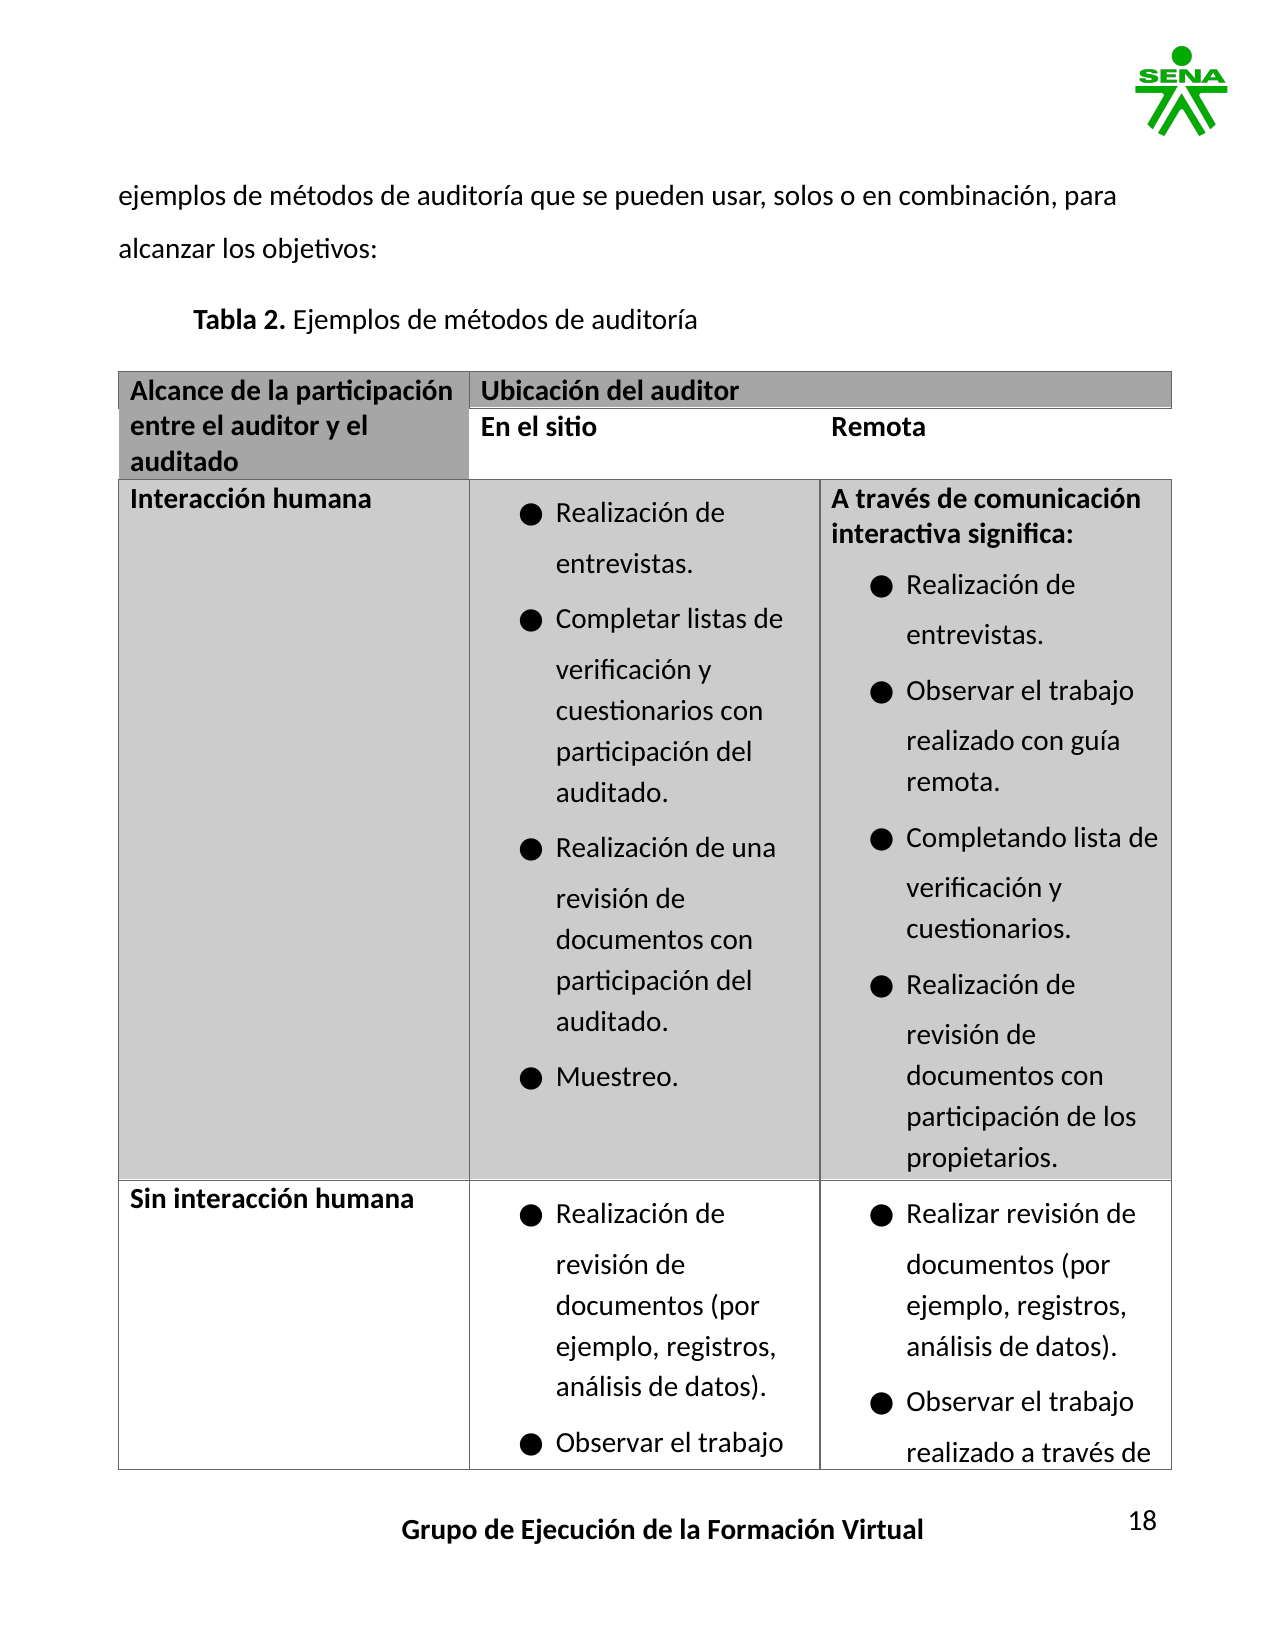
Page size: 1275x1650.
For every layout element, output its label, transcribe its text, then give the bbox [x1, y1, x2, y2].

table_header Ubicación del auditor [470, 372, 1171, 407]
table_cell En el sitio [469, 409, 820, 479]
table_header Alcance de la participación entre el auditor y el auditado [119, 372, 469, 479]
table_cell Realización de entrevistas. Completar listas de verificación y cuestionarios con participación del auditado. Realización de una revisión de documentos con participación del auditado. Muestreo. [470, 480, 819, 1179]
picture [1135, 46, 1228, 136]
list Tabla 2. Ejemplos de métodos de auditoría [193, 301, 1157, 336]
table_cell Sin interacción humana [119, 1181, 469, 1469]
table_cell Remota [820, 409, 1171, 479]
table_cell A través de comunicación interactiva significa: Realización de entrevistas. Observar el trabajo realizado con guía remota. Completando lista de verificación y cuestionarios. Realización de revisión de documentos con participación de los propietarios. [821, 480, 1171, 1179]
table_cell Interacción humana [119, 480, 469, 1179]
